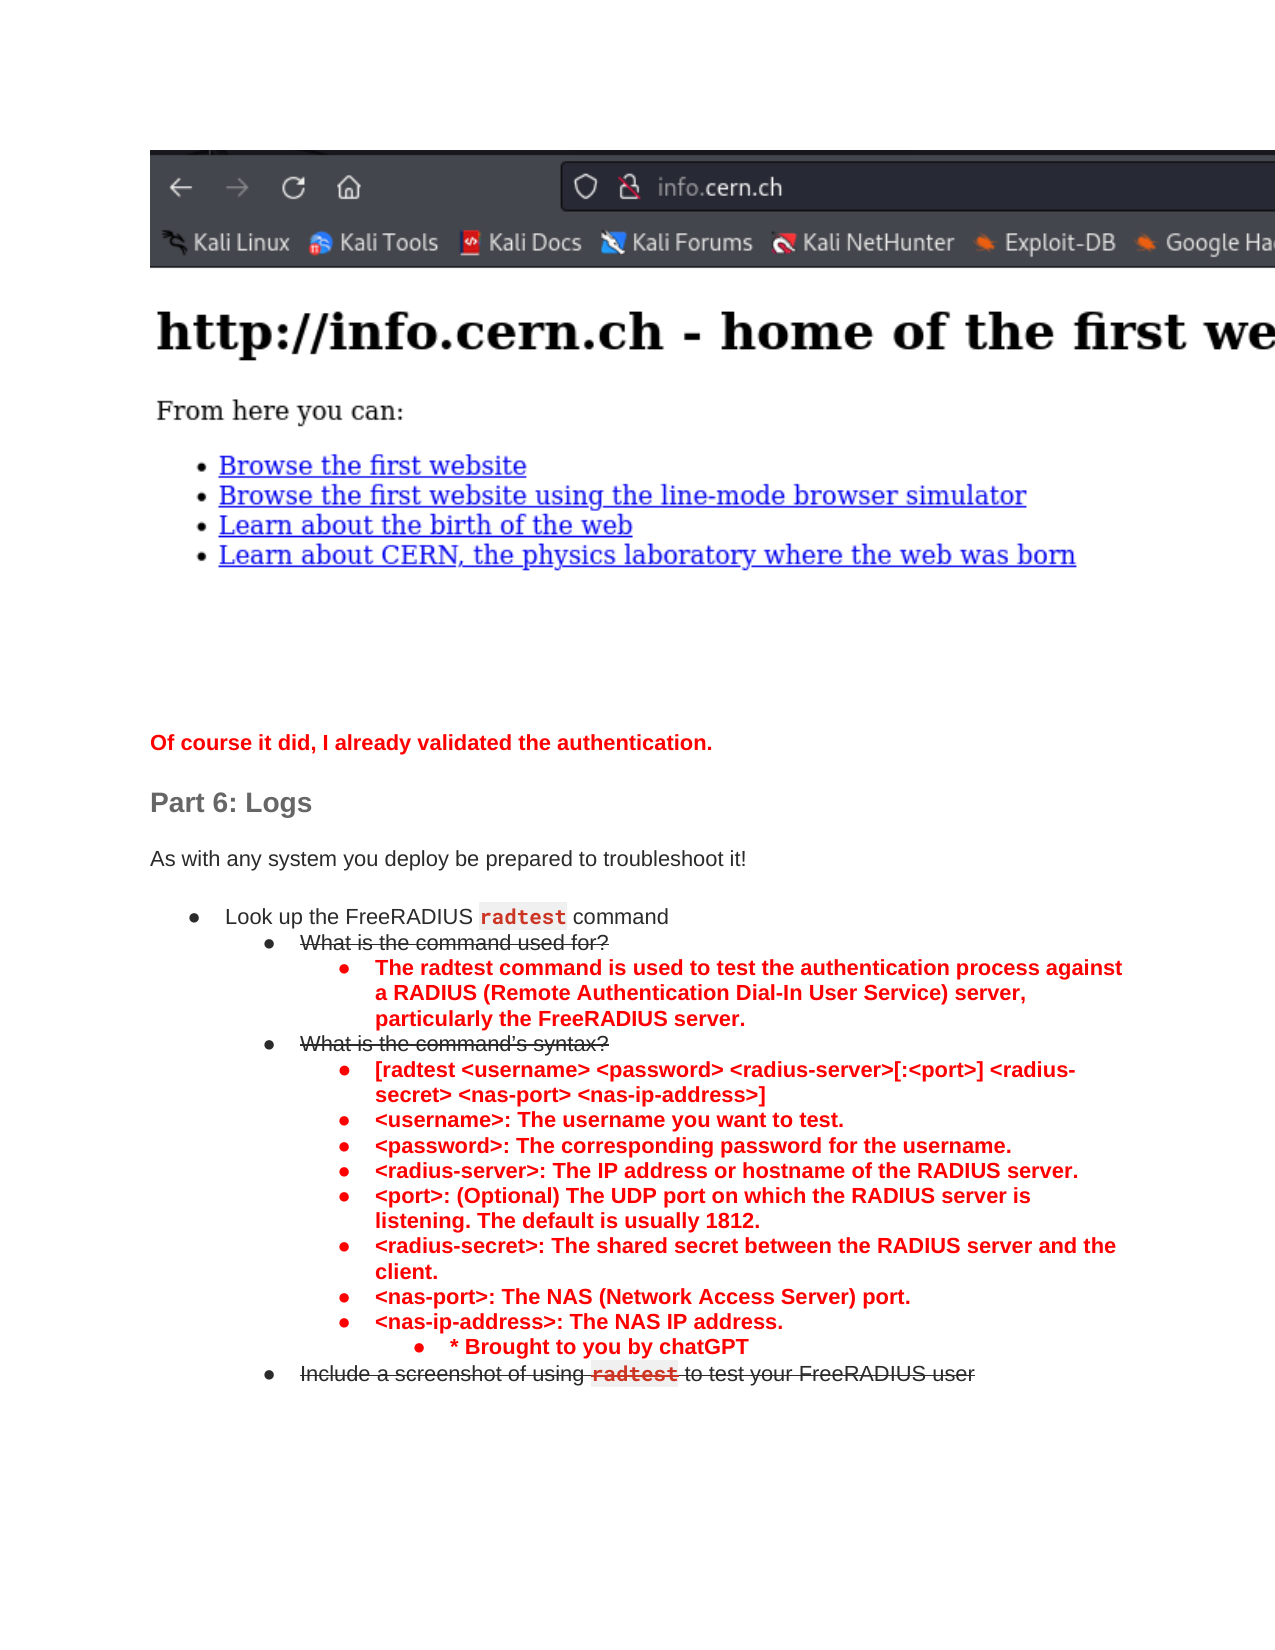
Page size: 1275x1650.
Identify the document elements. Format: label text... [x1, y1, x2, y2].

list <nas-port>: The NAS (Network Access Server) port. [337, 1284, 1125, 1309]
list [radtest <username> <password> <radius-server>[:<port>] <radius-secret> <nas-port> <nas-ip-address>] [337, 1056, 1125, 1107]
list <nas-ip-address>: The NAS IP address. [337, 1309, 1125, 1334]
list <password>: The corresponding password for the username. [337, 1133, 1125, 1158]
list Include a screenshot of using radtest to test your FreeRADIUS user [262, 1359, 1125, 1387]
list <radius-secret>: The shared secret between the RADIUS server and the client. [337, 1233, 1125, 1284]
list * Brought to you by chatGPT [412, 1334, 1125, 1359]
list What is the command used for? [262, 930, 1125, 955]
list <username>: The username you want to test. [337, 1107, 1125, 1133]
list The radtest command is used to test the authentication process against a RADIUS (Remote Authentication Dial-In User Service) server, particularly the FreeRADIUS server. [337, 955, 1125, 1031]
subtitle Part 6: Logs [150, 786, 1125, 818]
text As with any system you deploy be prepared to troubleshoot it! [150, 846, 1125, 871]
list <radius-server>: The IP address or hostname of the RADIUS server. [337, 1158, 1125, 1183]
picture [150, 150, 1275, 699]
list <port>: (Optional) The UDP port on which the RADIUS server is listening. The default is usually 1812. [337, 1183, 1125, 1233]
text Of course it did, I already validated the authentication. [150, 730, 1125, 755]
list What is the command’s syntax? [262, 1031, 1125, 1056]
list Look up the FreeRADIUS radtest command [567, 902, 1125, 930]
list Look up the FreeRADIUS radtest command [187, 902, 479, 930]
